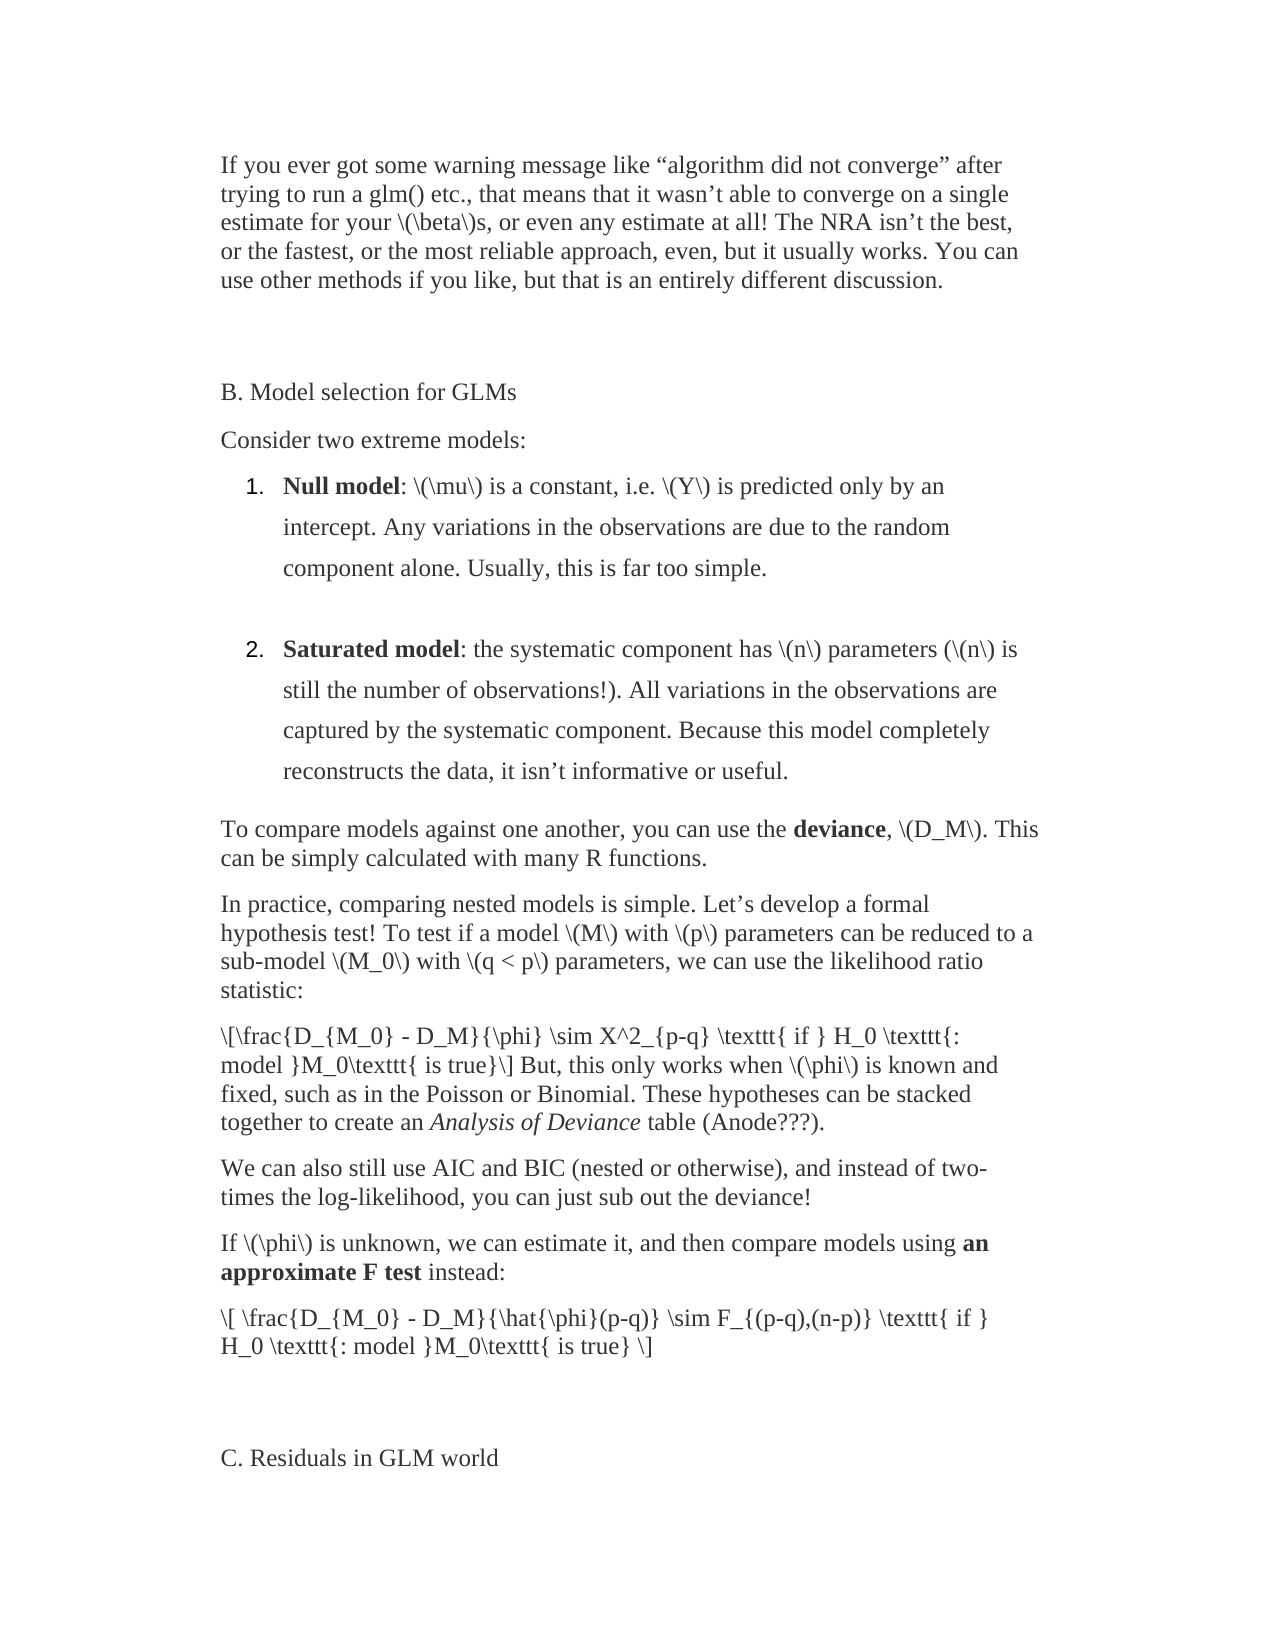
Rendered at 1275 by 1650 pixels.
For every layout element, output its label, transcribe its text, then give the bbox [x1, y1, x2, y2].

text C. Residuals in GLM world [220, 1443, 1039, 1472]
list Null model: \(\mu\) is a constant, i.e. \(Y\) is predicted only by an intercept. Any variations in the observations are due to the random component alone. Usually, this is far too simple. [245, 471, 1039, 622]
text If you ever got some warning message like “algorithm did not converge” after trying to run a glm() etc., that means that it wasn’t able to converge on a single estimate for your \(\beta\)s, or even any estimate at all! The NRA isn’t the best, or the fastest, or the most reliable approach, even, but it usually works. You can use other methods if you like, but that is an entirely different discussion. [220, 150, 1039, 294]
text To compare models against one another, you can use the deviance, \(D_M\). This can be simply calculated with many R functions. [220, 814, 1039, 872]
text \[ \frac{D_{M_0} - D_M}{\hat{\phi}(p-q)} \sim F_{(p-q),(n-p)} \texttt{ if } H_0 \texttt{: model }M_0\texttt{ is true} \] [220, 1303, 1039, 1360]
text Consider two extreme models: [220, 425, 1039, 454]
text \[\frac{D_{M_0} - D_M}{\phi} \sim X^2_{p-q} \texttt{ if } H_0 \texttt{: model }M_0\texttt{ is true}\] But, this only works when \(\phi\) is known and fixed, such as in the Poisson or Binomial. These hypotheses can be stacked together to create an Analysis of Deviance table (Anode???). [220, 1021, 1039, 1136]
text We can also still use AIC and BIC (nested or otherwise), and instead of two-times the log-likelihood, you can just sub out the deviance! [220, 1153, 1039, 1211]
text B. Model selection for GLMs [220, 377, 1039, 405]
text In practice, comparing nested models is simple. Let’s develop a formal hypothesis test! To test if a model \(M\) with \(p\) parameters can be reduced to a sub-model \(M_0\) with \(q < p\) parameters, we can use the likelihood ratio statistic: [220, 889, 1039, 1004]
text If \(\phi\) is unknown, we can estimate it, and then compare models using an approximate F test instead: [220, 1228, 1039, 1286]
list Saturated model: the systematic component has \(n\) parameters (\(n\) is still the number of observations!). All variations in the observations are captured by the systematic component. Because this model completely reconstructs the data, it isn’t informative or useful. [245, 634, 1039, 785]
